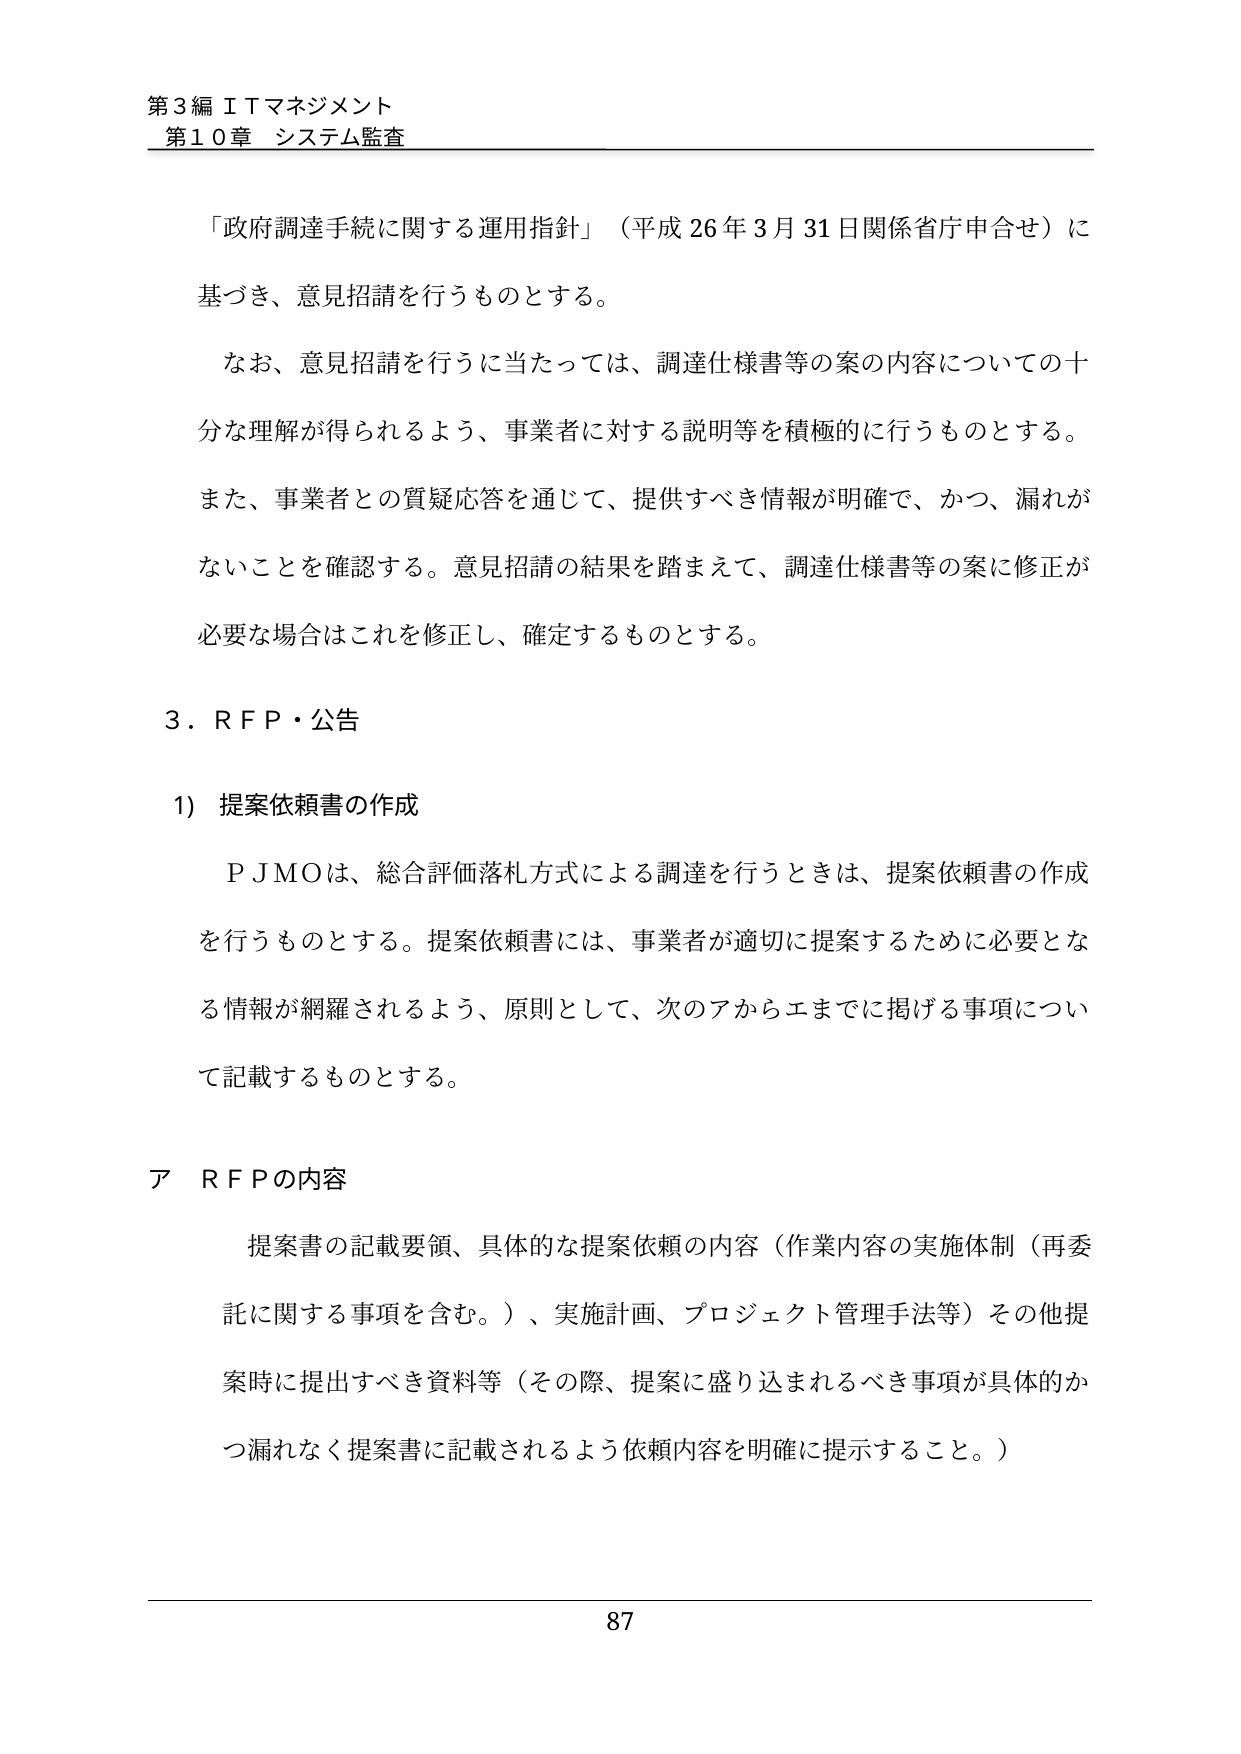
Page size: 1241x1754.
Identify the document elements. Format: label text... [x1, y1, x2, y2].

text なお、意見招請を行うに当たっては、調達仕様書等の案の内容についての十分な理解が得られるよう、事業者に対する説明等を積極的に行うものとする。また、事業者との質疑応答を通じて、提供すべき情報が明確で、かつ、漏れがないことを確認する。意見招請の結果を踏まえて、調達仕様書等の案に修正が必要な場合はこれを修正し、確定するものとする。 [198, 328, 1092, 668]
subtitle 提案依頼書の作成 [172, 770, 1092, 838]
subtitle ＲＦＰの内容 [148, 1143, 1092, 1211]
subtitle ＲＦＰ・公告 [160, 685, 1092, 753]
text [198, 192, 1092, 328]
text ＰＪＭＯは、総合評価落札方式による調達を行うときは、提案依頼書の作成を行うものとする。提案依頼書には、事業者が適切に提案するために必要となる情報が網羅されるよう、原則として、次のアからエまでに掲げる事項について記載するものとする。 [198, 838, 1092, 1109]
text 提案書の記載要領、具体的な提案依頼の内容（作業内容の実施体制（再委託に関する事項を含む。）、実施計画、プロジェクト管理手法等）その他提案時に提出すべき資料等（その際、提案に盛り込まれるべき事項が具体的かつ漏れなく提案書に記載されるよう依頼内容を明確に提示すること。） [223, 1211, 1092, 1483]
